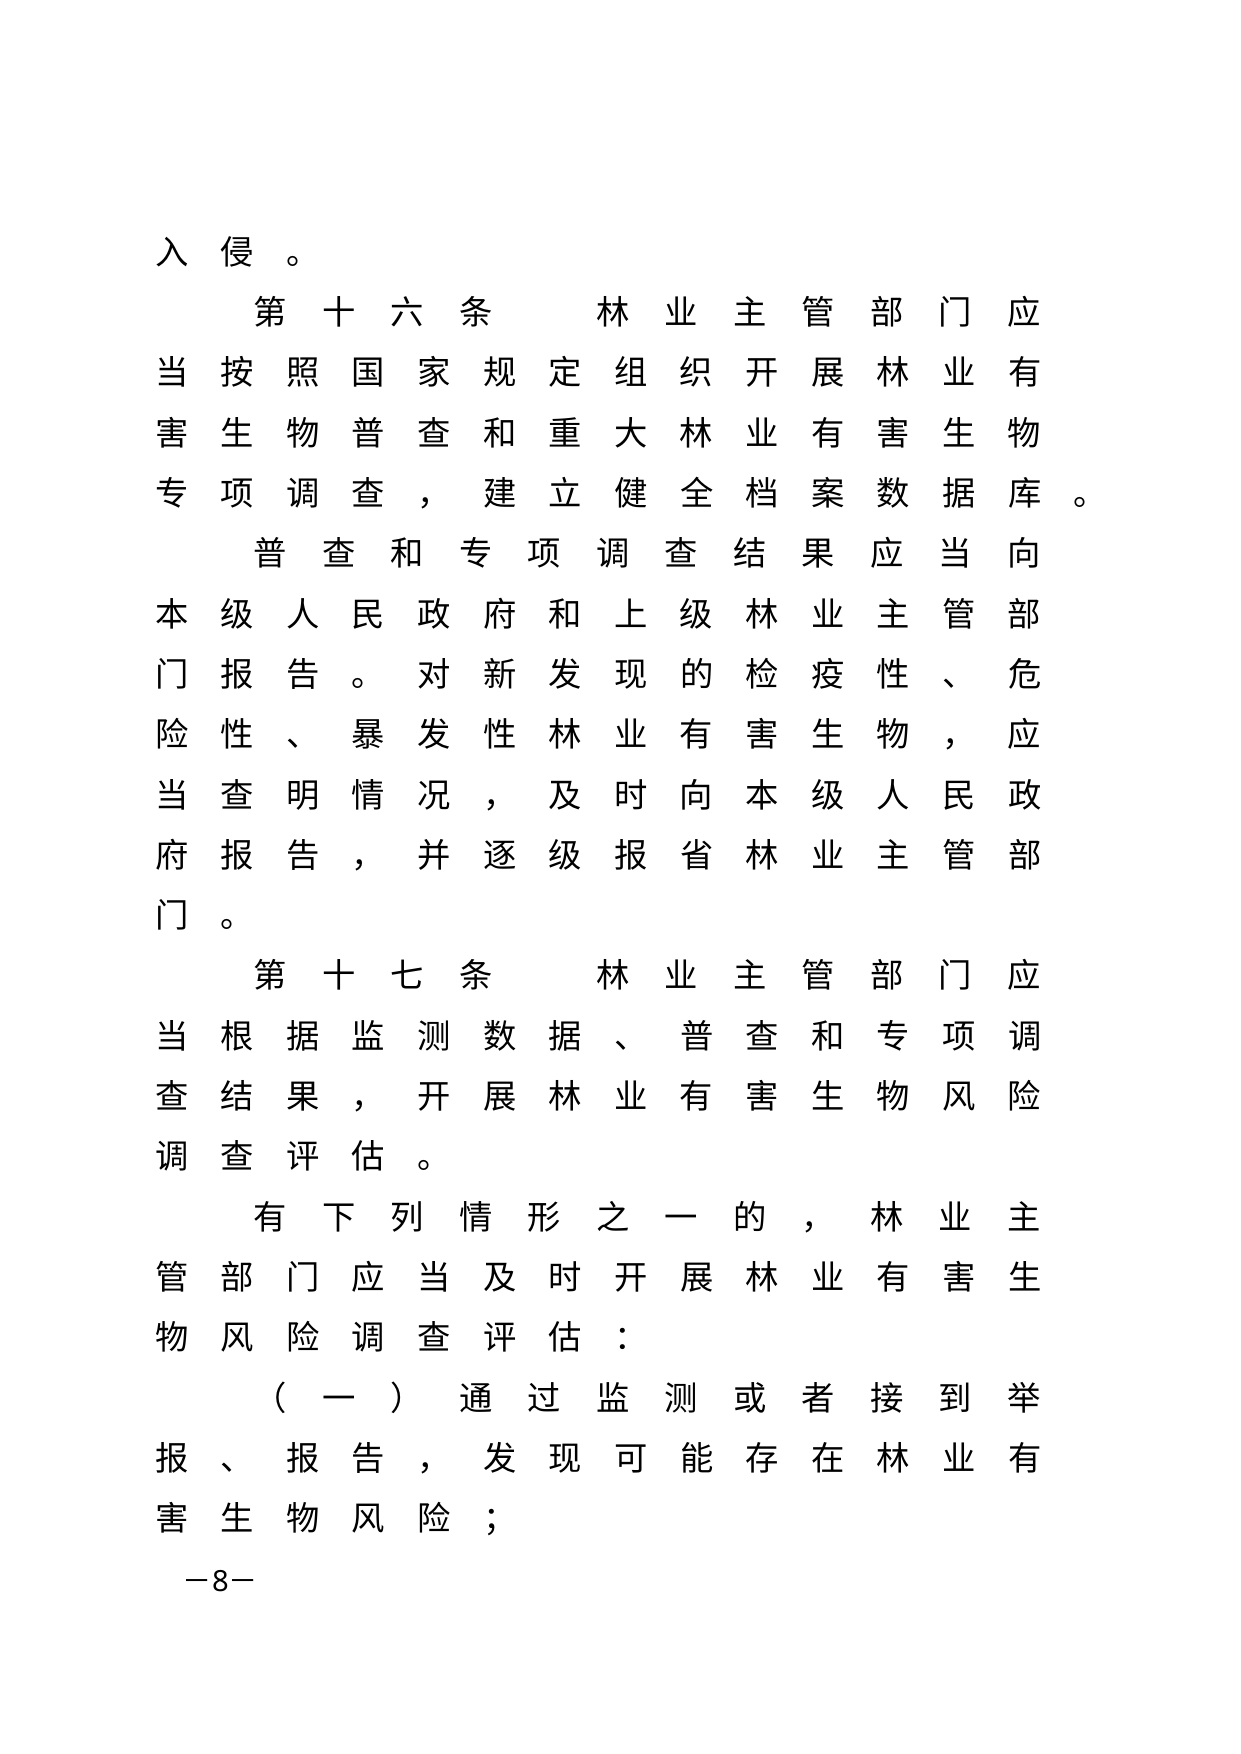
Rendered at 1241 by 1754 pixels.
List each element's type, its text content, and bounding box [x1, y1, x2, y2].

text 普查和专项调查结果应当向本级人民政府和上级林业主管部门报告。对新发现的检疫性、危险性、暴发性林业有害生物，应当查明情况，及时向本级人民政府报告，并逐级报省林业主管部门。 [155, 521, 1073, 943]
text 第十六条 林业主管部门应当按照国家规定组织开展林业有害生物普查和重大林业有害生物专项调查，建立健全档案数据库。 [155, 280, 1073, 521]
text （一）通过监测或者接到举报、报告，发现可能存在林业有害生物风险； [155, 1365, 1073, 1546]
text 第十七条 林业主管部门应当根据监测数据、普查和专项调查结果，开展林业有害生物风险调查评估。 [155, 943, 1073, 1184]
text 有下列情形之一的，林业主管部门应当及时开展林业有害生物风险调查评估： [155, 1184, 1073, 1365]
text 省林业主管部门应当与南京海关等单位建立数据共享协作机制，共同防范外来林业有害生物入侵。 [155, 219, 1073, 280]
